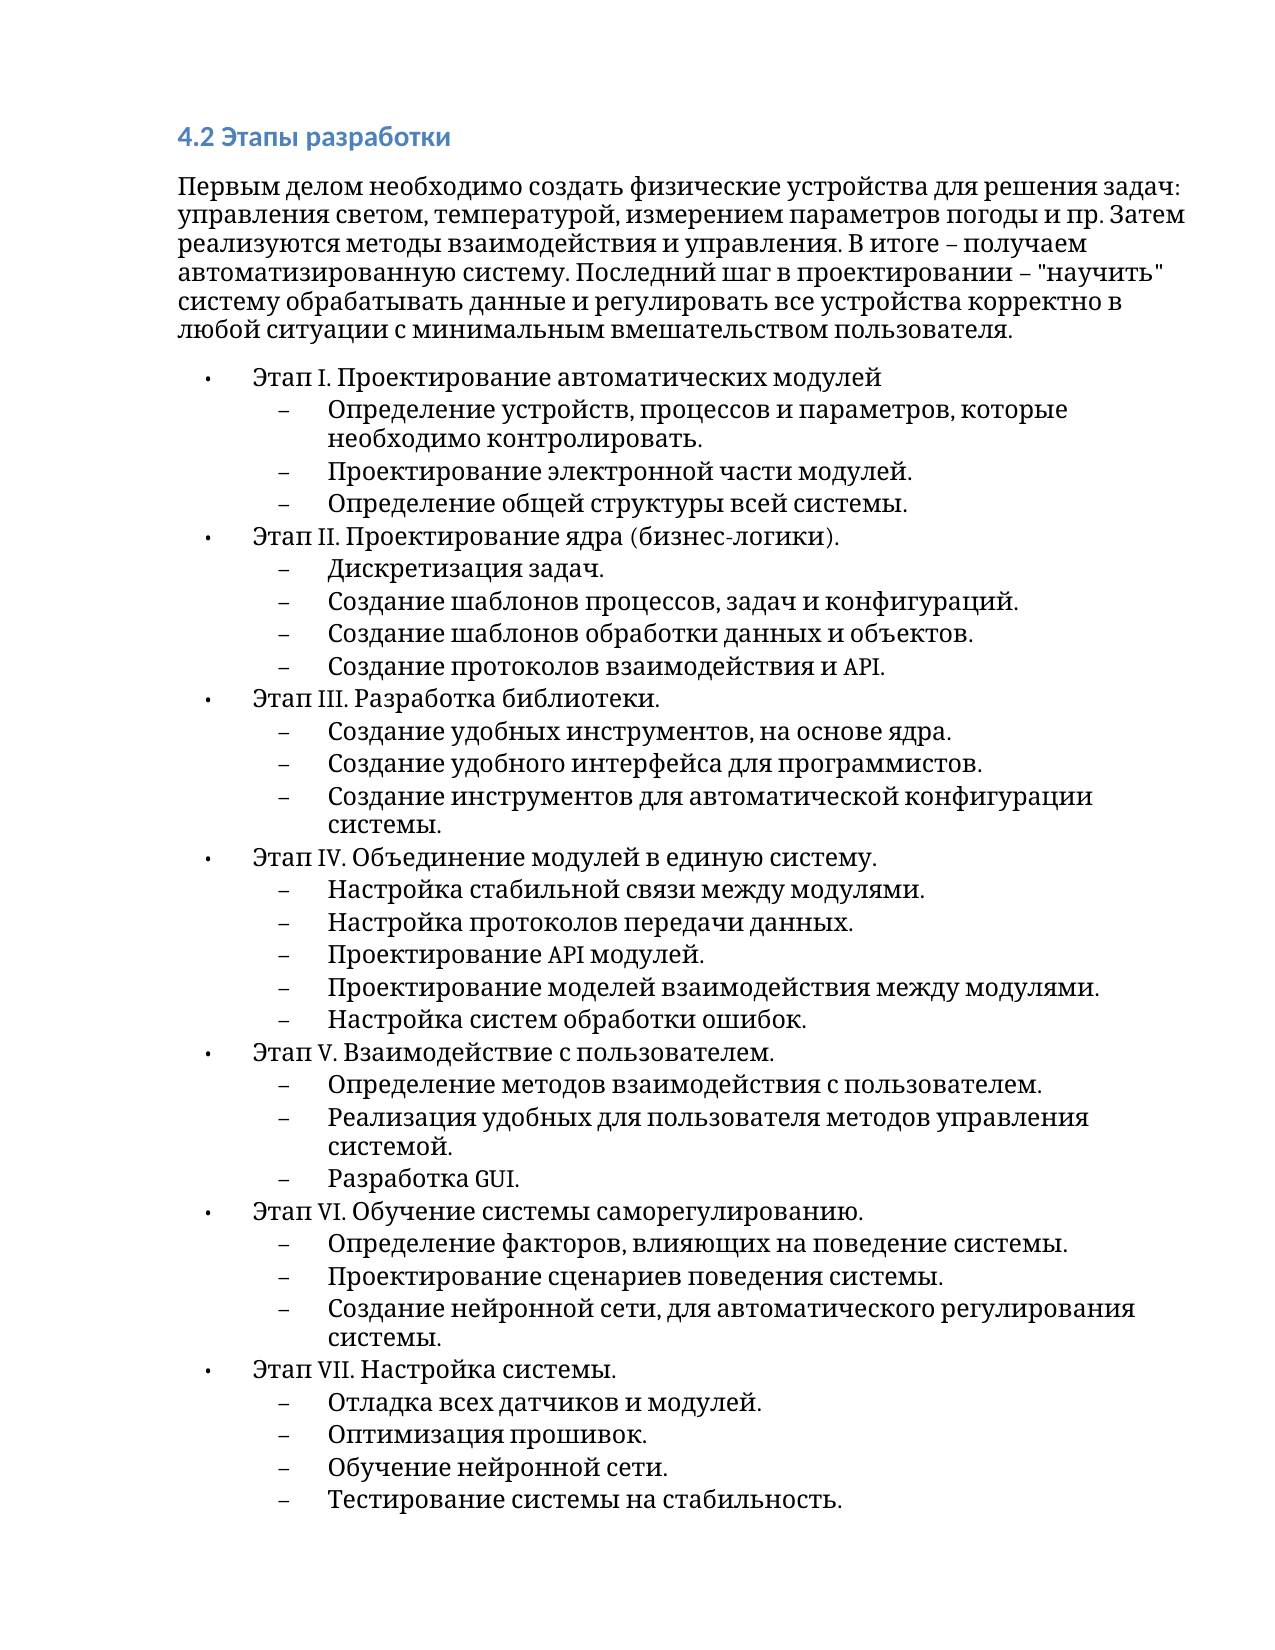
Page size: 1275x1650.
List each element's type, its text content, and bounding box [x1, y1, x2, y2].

list Этап I. Проектирование автоматических модулей [202, 364, 1186, 392]
list Создание удобного интерфейса для программистов. [277, 750, 1186, 779]
list Создание протоколов взаимодействия и API. [277, 652, 1186, 681]
list Создание инструментов для автоматической конфигурации системы. [277, 782, 1186, 840]
list Этап II. Проектирование ядра (бизнес-логики). [202, 522, 1186, 551]
list Этап V. Взаимодействие с пользователем. [202, 1039, 1186, 1067]
list Настройка систем обработки ошибок. [277, 1006, 1186, 1035]
list Определение факторов, влияющих на поведение системы. [277, 1230, 1186, 1259]
list Проектирование сценариев поведения системы. [277, 1262, 1186, 1291]
subtitle 4.2 Этапы разработки [177, 118, 1186, 154]
list Этап IV. Объединение модулей в единую систему. [202, 844, 1186, 872]
list Создание удобных инструментов, на основе ядра. [277, 717, 1186, 746]
list Разработка GUI. [277, 1165, 1186, 1194]
list Оптимизация прошивок. [277, 1421, 1186, 1450]
list Создание шаблонов обработки данных и объектов. [277, 620, 1186, 649]
list Проектирование API модулей. [277, 941, 1186, 970]
list Этап III. Разработка библиотеки. [202, 685, 1186, 714]
list Обучение нейронной сети. [277, 1454, 1186, 1482]
list Этап VI. Обучение системы саморегулированию. [202, 1197, 1186, 1226]
text Первым делом необходимо создать физические устройства для решения задач: управления светом, температурой, измерением параметров погоды и пр. Затем реализуются методы взаимодействия и управления. В итоге – получаем автоматизированную систему. Последний шаг в проектировании – "научить" систему обрабатывать данные и регулировать все устройства корректно в любой ситуации с минимальным вмешательством пользователя. [177, 172, 1186, 345]
list Определение общей структуры всей системы. [277, 490, 1186, 519]
list Тестирование системы на стабильность. [277, 1486, 1186, 1515]
list Этап VII. Настройка системы. [202, 1356, 1186, 1385]
list Определение методов взаимодействия с пользователем. [277, 1071, 1186, 1100]
list Настройка стабильной связи между модулями. [277, 876, 1186, 905]
list Определение устройств, процессов и параметров, которые необходимо контролировать. [277, 396, 1186, 454]
list Создание шаблонов процессов, задач и конфигураций. [277, 587, 1186, 616]
list Создание нейронной сети, для автоматического регулирования системы. [277, 1295, 1186, 1352]
list Проектирование моделей взаимодействия между модулями. [277, 974, 1186, 1002]
list Настройка протоколов передачи данных. [277, 909, 1186, 937]
list Проектирование электронной части модулей. [277, 457, 1186, 486]
list Дискретизация задач. [277, 555, 1186, 584]
list Отладка всех датчиков и модулей. [277, 1389, 1186, 1417]
list Реализация удобных для пользователя методов управления системой. [277, 1104, 1186, 1161]
